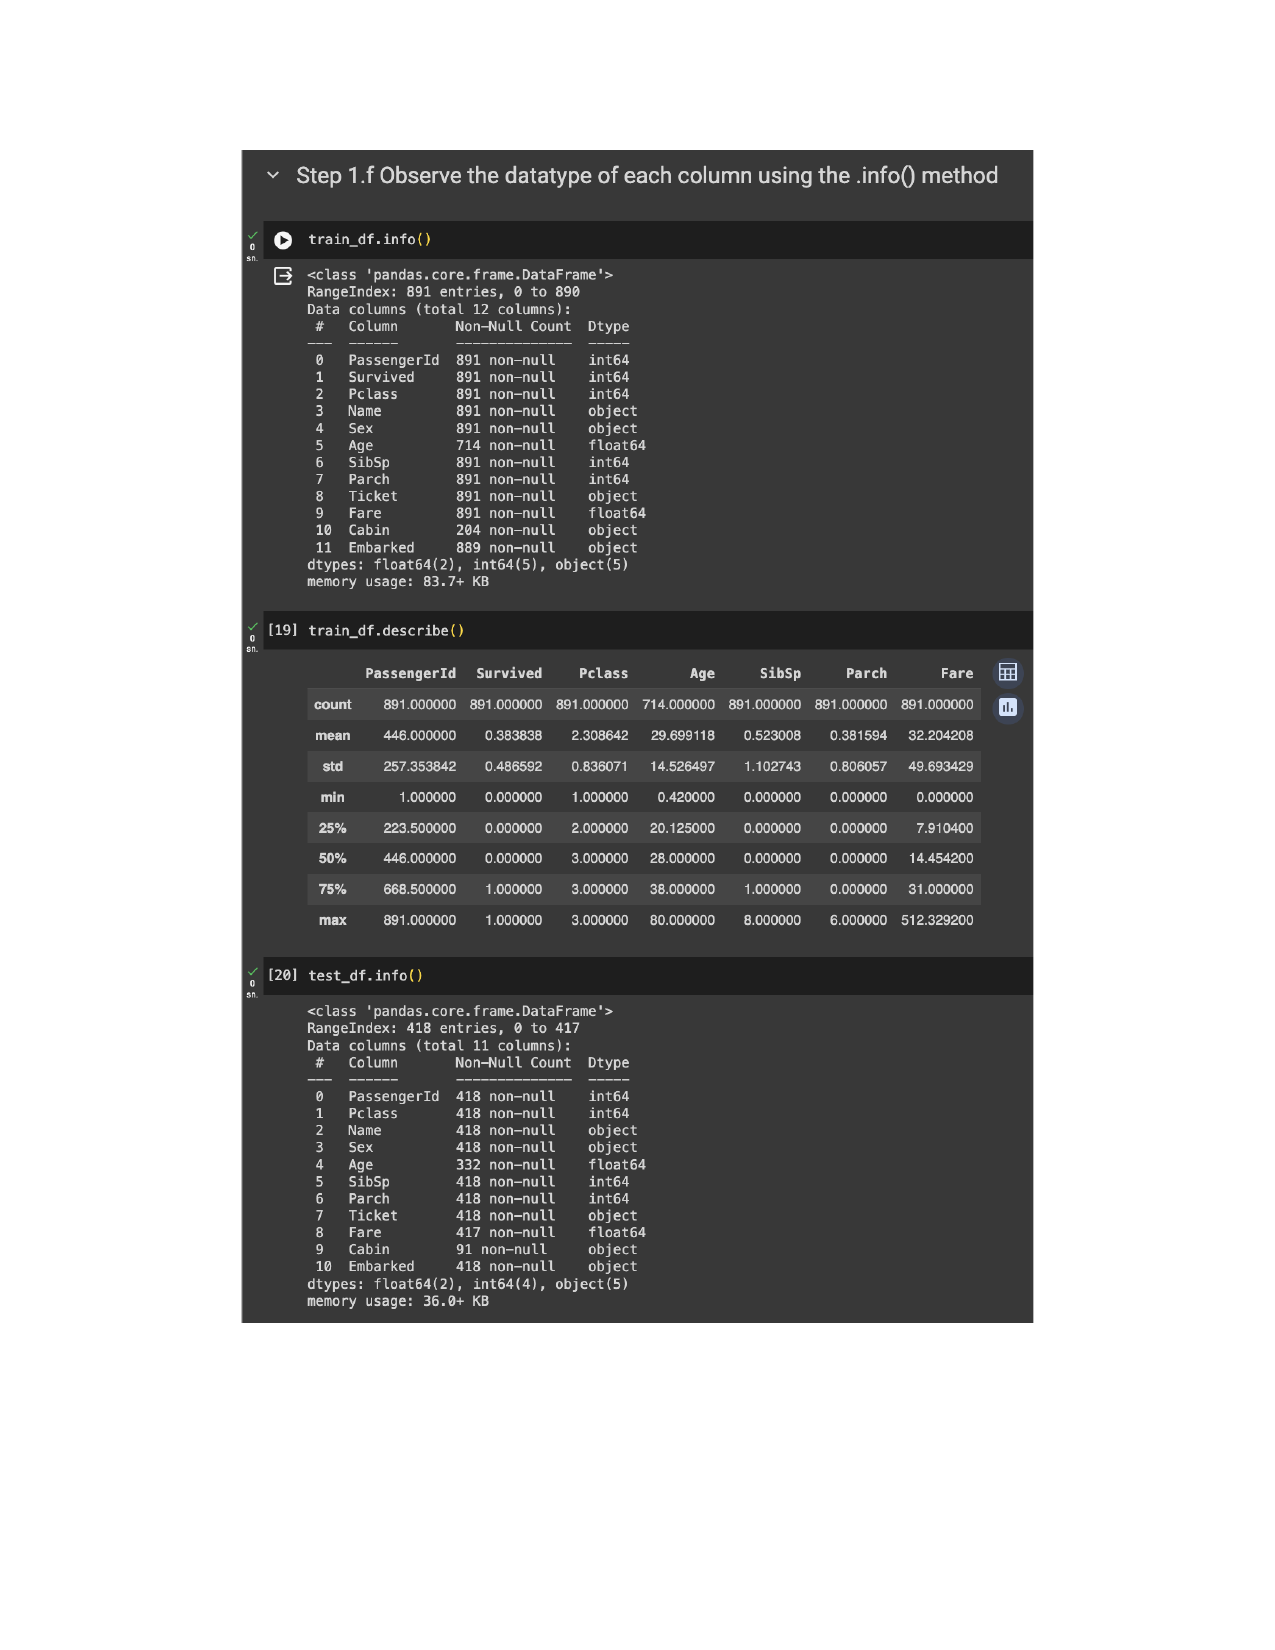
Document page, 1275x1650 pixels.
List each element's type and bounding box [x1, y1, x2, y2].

picture [241, 150, 1034, 1323]
